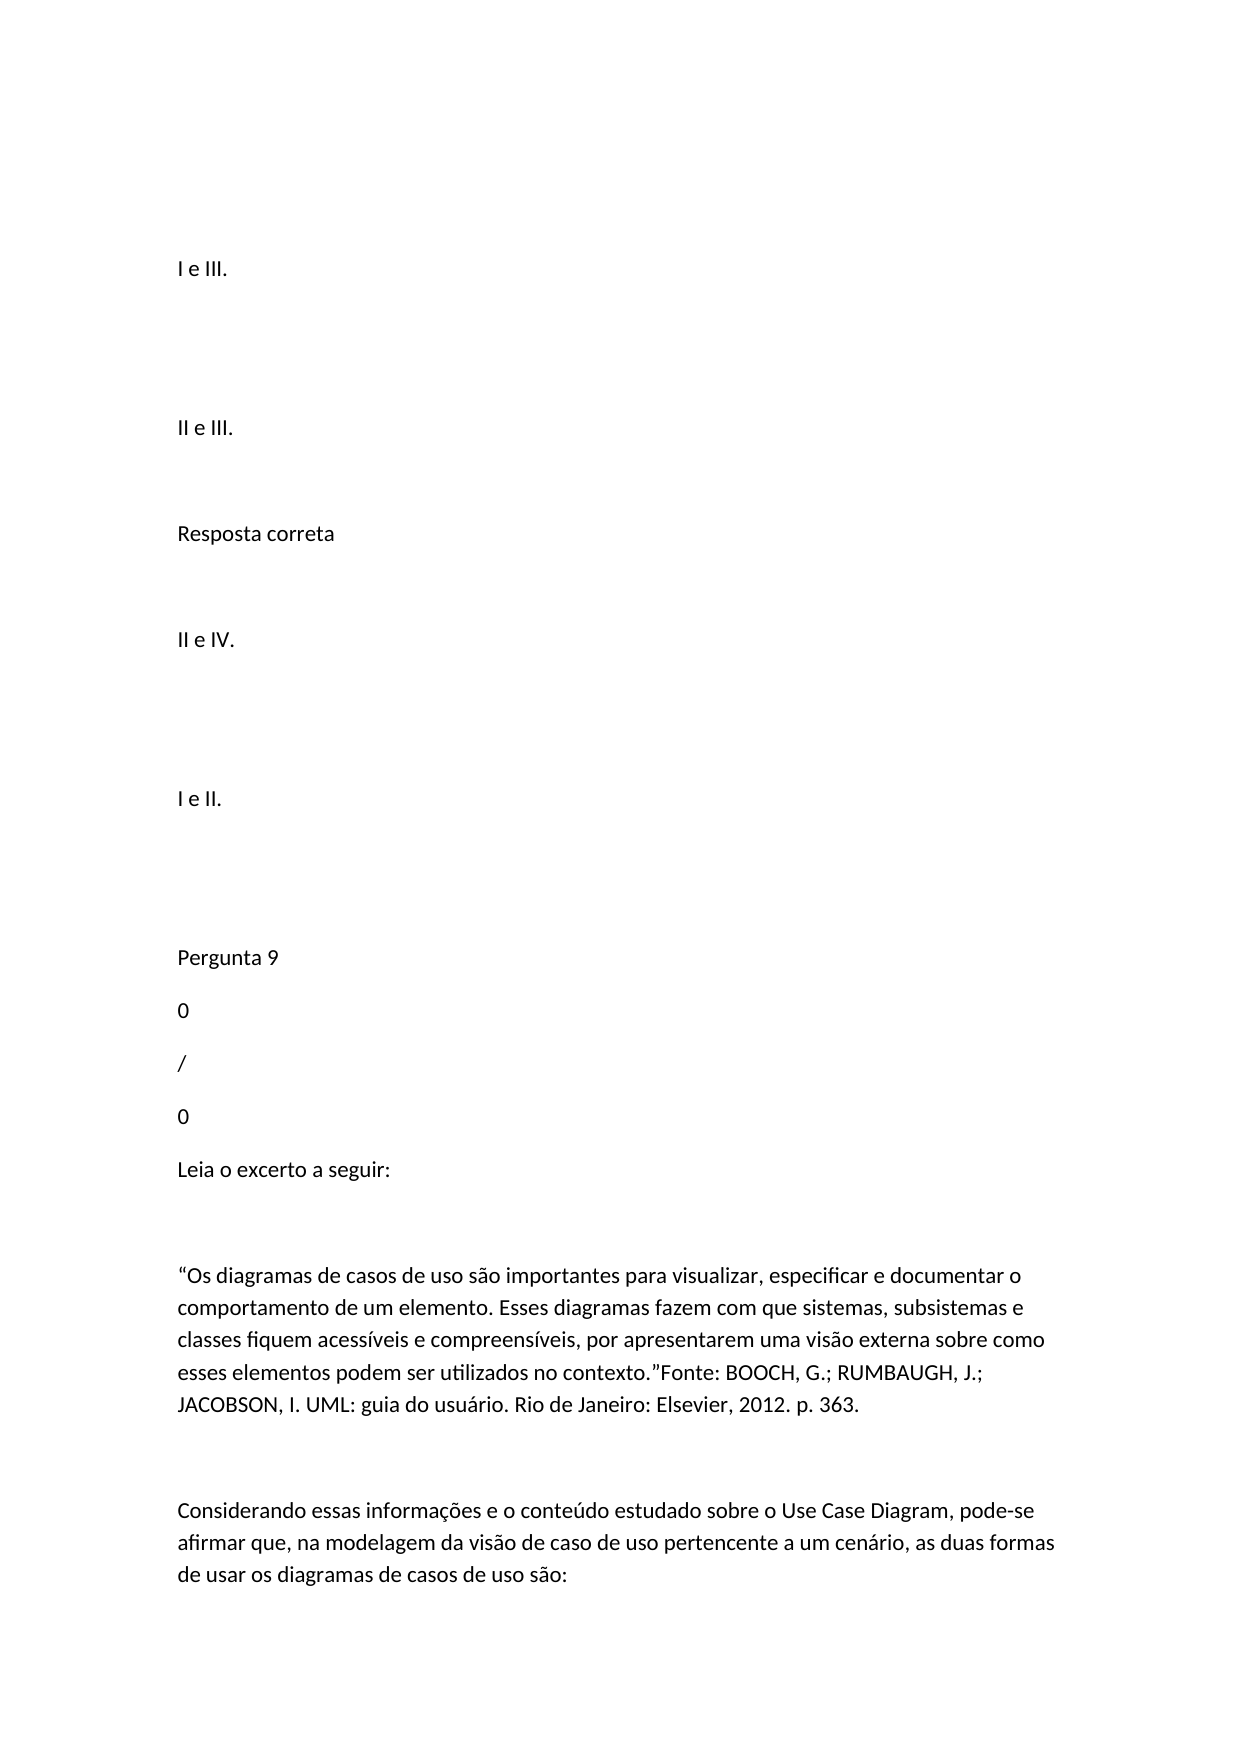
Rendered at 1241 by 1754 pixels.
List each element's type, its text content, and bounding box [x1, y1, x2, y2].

text Considerando essas informações e o conteúdo estudado sobre o Use Case Diagram, pode-se afirmar que, na modelagem da visão de caso de uso pertencente a um cenário, as duas formas de usar os diagramas de casos de uso são: [177, 1496, 1063, 1588]
text II e IV. [177, 625, 1063, 653]
text 0 [177, 1102, 1063, 1130]
text Resposta correta [177, 519, 1063, 547]
text II e III. [177, 413, 1063, 441]
text I e III. [177, 254, 1063, 282]
text / [177, 1049, 1063, 1077]
text Leia o excerto a seguir: [177, 1155, 1063, 1183]
text 0 [177, 996, 1063, 1024]
text I e II. [177, 784, 1063, 812]
text “Os diagramas de casos de uso são importantes para visualizar, especificar e documentar o comportamento de um elemento. Esses diagramas fazem com que sistemas, subsistemas e classes fiquem acessíveis e compreensíveis, por apresentarem uma visão externa sobre como esses elementos podem ser utilizados no contexto.”Fonte: BOOCH, G.; RUMBAUGH, J.; JACOBSON, I. UML: guia do usuário. Rio de Janeiro: Elsevier, 2012. p. 363. [177, 1261, 1063, 1418]
text Pergunta 9 [177, 943, 1063, 971]
